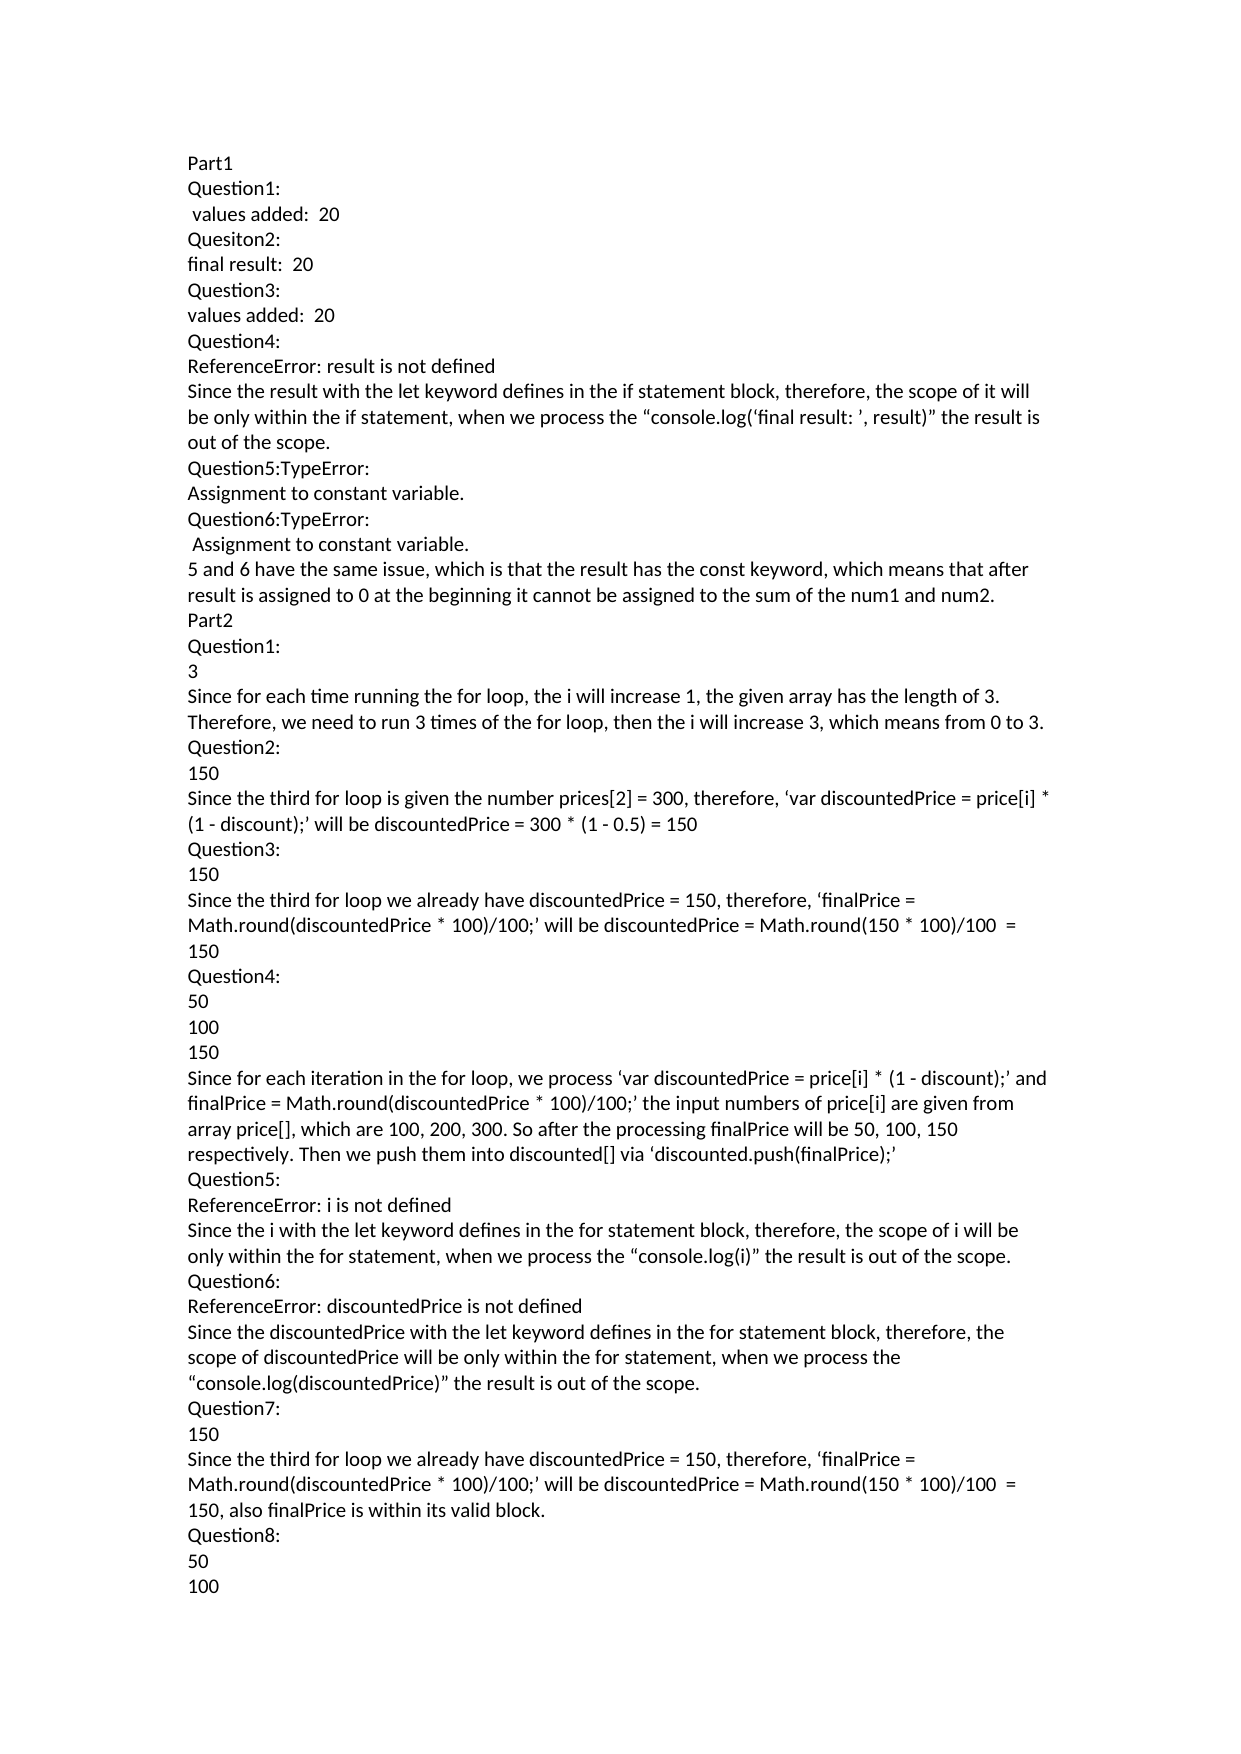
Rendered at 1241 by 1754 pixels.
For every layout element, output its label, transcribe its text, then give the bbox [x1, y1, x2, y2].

text Since the third for loop is given the number prices[2] = 300, therefore, ‘var discountedPrice = price[i] * (1 - discount);’ will be discountedPrice = 300 * (1 - 0.5) = 150 [187, 785, 1053, 836]
text values added: 20 [187, 201, 1053, 226]
text Question4: [187, 328, 1053, 353]
text Assignment to constant variable. [187, 531, 1053, 557]
text Question1: [187, 633, 1053, 658]
text ReferenceError: i is not defined [187, 1192, 1053, 1217]
text Question2: [187, 734, 1053, 760]
text Since for each time running the for loop, the i will increase 1, the given array has the length of 3. Therefore, we need to run 3 times of the for loop, then the i will increase 3, which means from 0 to 3. [187, 684, 1053, 734]
text Part2 [187, 607, 1053, 633]
text 5 and 6 have the same issue, which is that the result has the const keyword, which means that after result is assigned to 0 at the beginning it cannot be assigned to the sum of the num1 and num2. [187, 557, 1053, 607]
text final result: 20 [187, 252, 1053, 277]
text 100 [187, 1014, 1053, 1039]
text 150 [187, 760, 1053, 785]
text 150 [187, 1039, 1053, 1065]
text 50 [187, 1548, 1053, 1573]
text Since the result with the let keyword defines in the if statement block, therefore, the scope of it will be only within the if statement, when we process the “console.log(‘final result: ’, result)” the result is out of the scope. [187, 379, 1053, 455]
text Since for each iteration in the for loop, we process ‘var discountedPrice = price[i] * (1 - discount);’ and finalPrice = Math.round(discountedPrice * 100)/100;’ the input numbers of price[i] are given from array price[], which are 100, 200, 300. So after the processing finalPrice will be 50, 100, 150 respectively. Then we push them into discounted[] via ‘discounted.push(finalPrice);’ [187, 1065, 1053, 1167]
text Question7: [187, 1395, 1053, 1421]
text Assignment to constant variable. [187, 480, 1053, 506]
text 3 [187, 658, 1053, 684]
text 50 [187, 989, 1053, 1014]
text Question3: [187, 277, 1053, 302]
text Since the third for loop we already have discountedPrice = 150, therefore, ‘finalPrice = Math.round(discountedPrice * 100)/100;’ will be discountedPrice = Math.round(150 * 100)/100 = 150 [187, 887, 1053, 963]
text Question8: [187, 1522, 1053, 1548]
text Since the discountedPrice with the let keyword defines in the for statement block, therefore, the scope of discountedPrice will be only within the for statement, when we process the “console.log(discountedPrice)” the result is out of the scope. [187, 1319, 1053, 1395]
text Question6: [187, 1268, 1053, 1294]
text values added: 20 [187, 302, 1053, 328]
text ReferenceError: result is not defined [187, 353, 1053, 379]
text Question4: [187, 963, 1053, 989]
text Quesiton2: [187, 226, 1053, 252]
text Question1: [187, 175, 1053, 201]
text 100 [187, 1573, 1053, 1599]
text 150 [187, 862, 1053, 887]
text Since the third for loop we already have discountedPrice = 150, therefore, ‘finalPrice = Math.round(discountedPrice * 100)/100;’ will be discountedPrice = Math.round(150 * 100)/100 = 150, also finalPrice is within its valid block. [187, 1446, 1053, 1522]
text Question5:TypeError: [187, 455, 1053, 480]
text 150 [187, 1421, 1053, 1446]
text ReferenceError: discountedPrice is not defined [187, 1294, 1053, 1319]
text Question5: [187, 1167, 1053, 1192]
text Question6:TypeError: [187, 506, 1053, 531]
text Part1 [187, 150, 1053, 175]
text Question3: [187, 836, 1053, 862]
